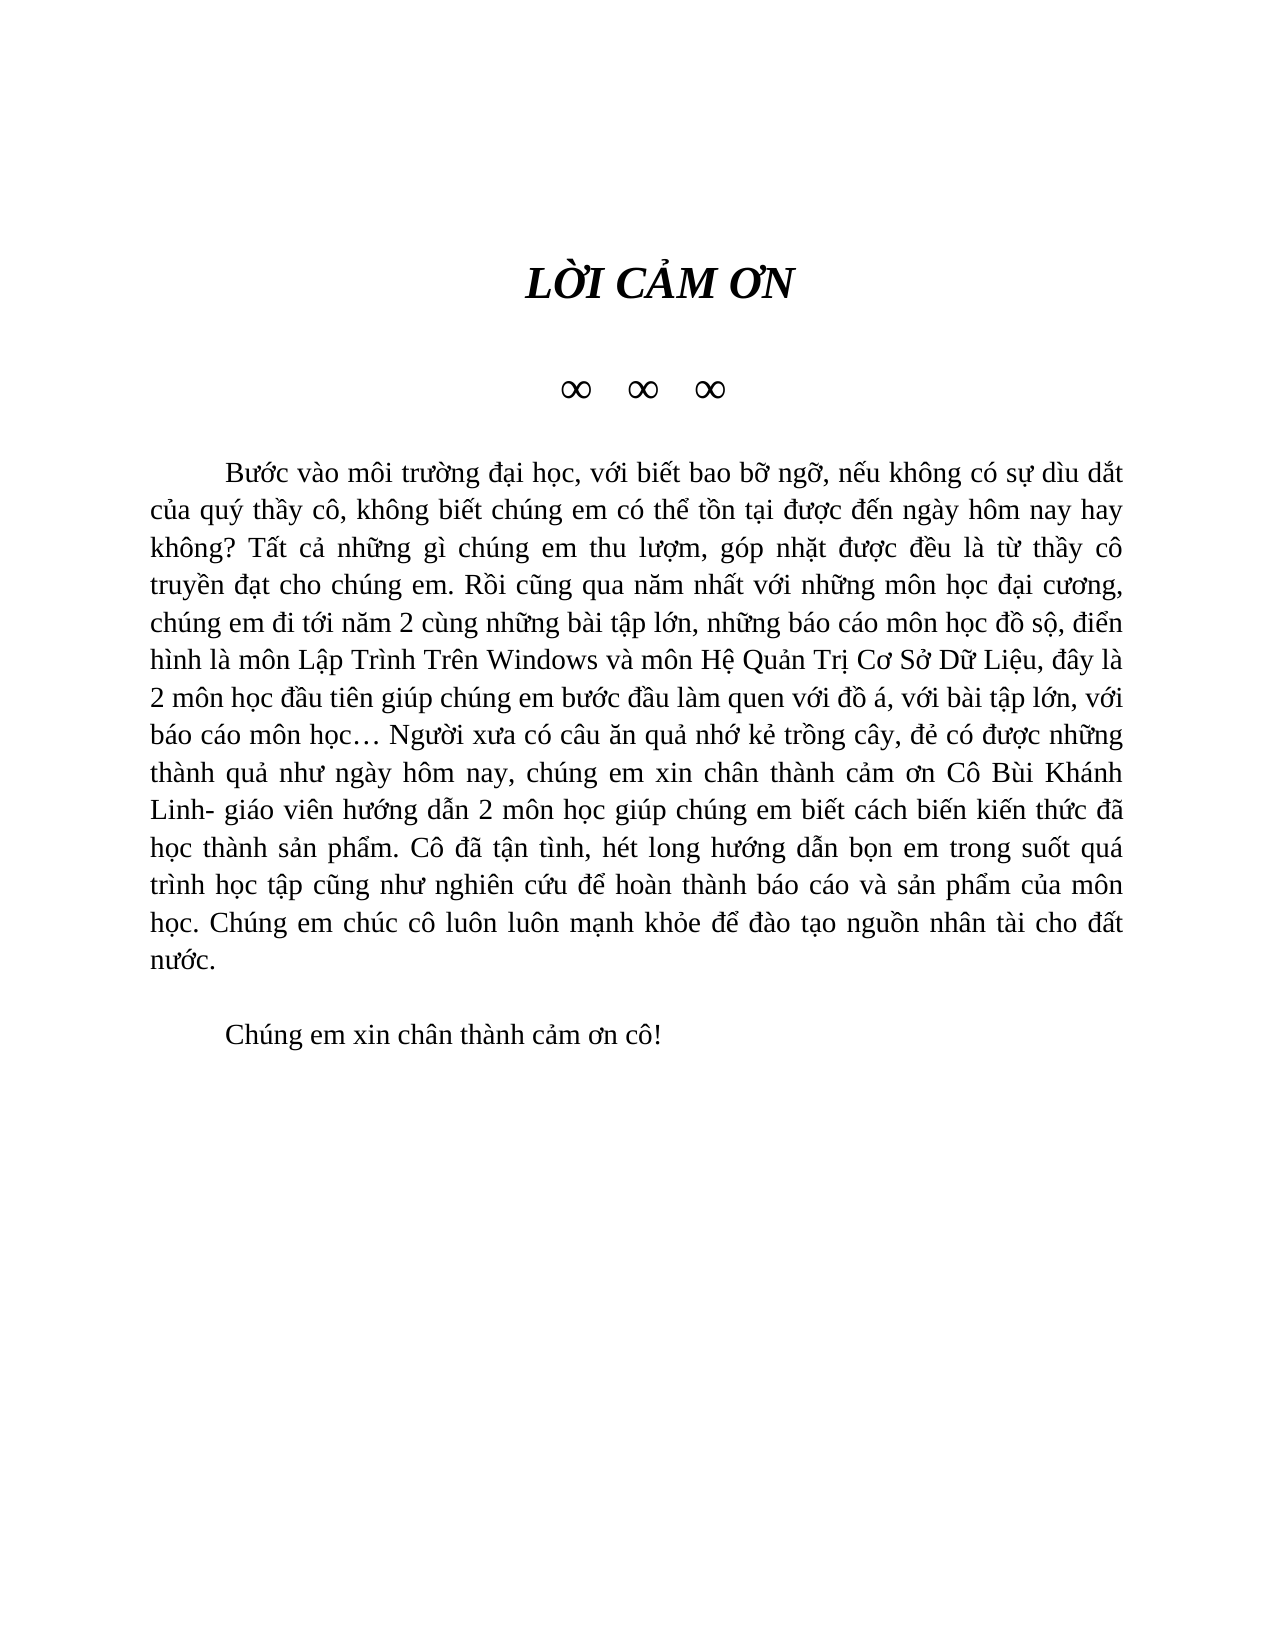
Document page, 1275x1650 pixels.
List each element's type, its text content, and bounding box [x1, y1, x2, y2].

text Bước vào môi trường đại học, với biết bao bỡ ngỡ, nếu không có sự dìu dắt của quý thầy cô, không biết chúng em có thể tồn tại được đến ngày hôm nay hay không? Tất cả những gì chúng em thu lượm, góp nhặt được đều là từ thầy cô truyền đạt cho chúng em. Rồi cũng qua năm nhất với những môn học đại cương, chúng em đi tới năm 2 cùng những bài tập lớn, những báo cáo môn học đồ sộ, điển hình là môn Lập Trình Trên Windows và môn Hệ Quản Trị Cơ Sở Dữ Liệu, đây là 2 môn học đầu tiên giúp chúng em bước đầu làm quen với đồ á, với bài tập lớn, với báo cáo môn học… Người xưa có câu ăn quả nhớ kẻ trồng cây, đẻ có được những thành quả như ngày hôm nay, chúng em xin chân thành cảm ơn Cô Bùi Khánh Linh- giáo viên hướng dẫn 2 môn học giúp chúng em biết cách biến kiến thức đã học thành sản phẩm. Cô đã tận tình, hét long hướng dẫn bọn em trong suốt quá trình học tập cũng như nghiên cứu để hoàn thành báo cáo và sản phẩm của môn học. Chúng em chúc cô luôn luôn mạnh khỏe để đào tạo nguồn nhân tài cho đất nước. [150, 451, 1125, 976]
text Chúng em xin chân thành cảm ơn cô! [150, 1013, 1125, 1051]
text LỜI CẢM ƠN [450, 255, 1125, 308]
text ∞ ∞ ∞ [525, 361, 1125, 413]
